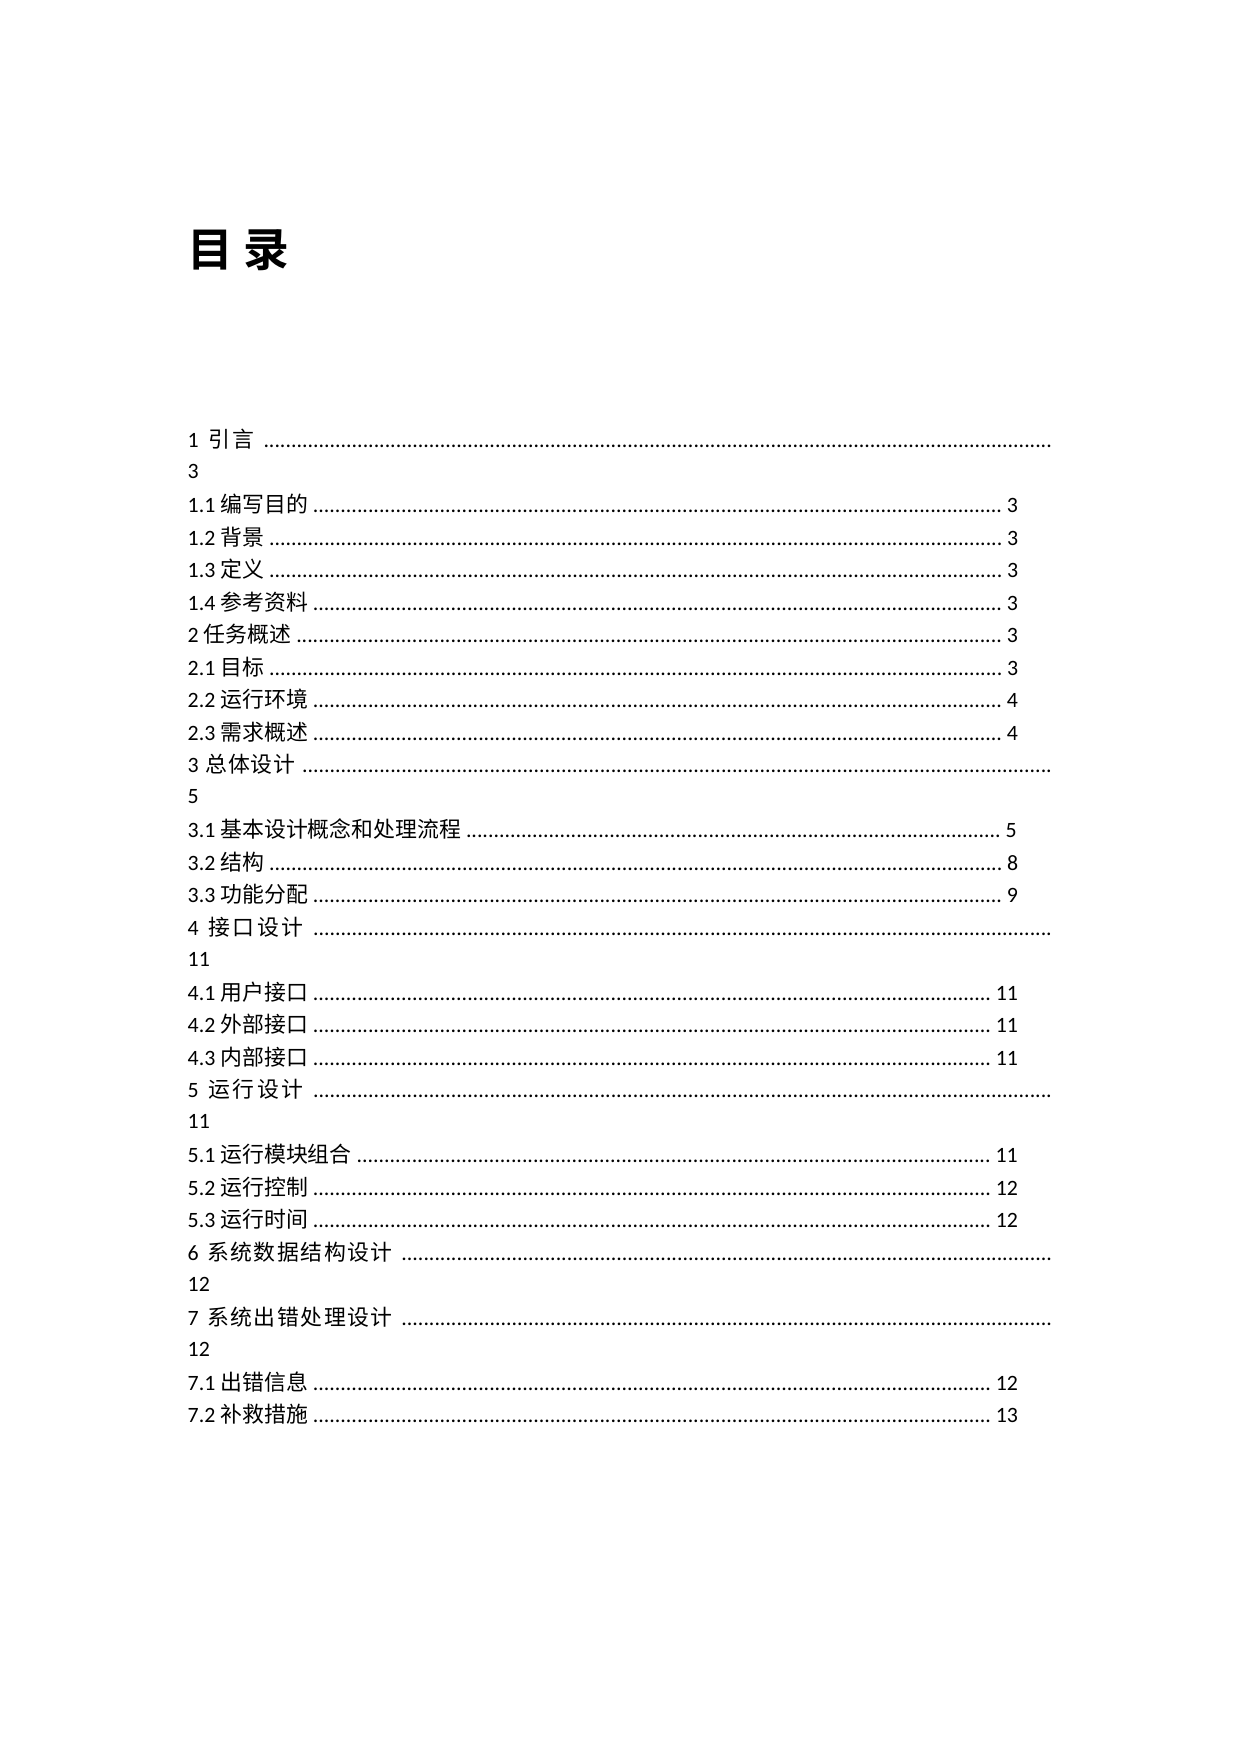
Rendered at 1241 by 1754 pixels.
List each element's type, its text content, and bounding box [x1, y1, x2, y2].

text 7 系统出错处理设计 ...................................................................................................................... 12 [187, 1299, 1053, 1364]
text 7.2 补救措施 ........................................................................................................................... 13 [187, 1397, 1053, 1429]
text 1.2 背景 ..................................................................................................................................... 3 [187, 519, 1053, 552]
text 1 引言 ............................................................................................................................................... 3 [187, 422, 1053, 487]
text 3 总体设计 ........................................................................................................................................ 5 [187, 747, 1053, 812]
text 4.3 内部接口 ........................................................................................................................... 11 [187, 1039, 1053, 1072]
text 5 运行设计 ...................................................................................................................................... 11 [187, 1072, 1053, 1137]
text 3.2 结构 ..................................................................................................................................... 8 [187, 844, 1053, 877]
text 2.1 目标 ..................................................................................................................................... 3 [187, 649, 1053, 682]
text 1.3 定义 ..................................................................................................................................... 3 [187, 552, 1053, 584]
text 4.1 用户接口 ........................................................................................................................... 11 [187, 974, 1053, 1007]
text 2.3 需求概述 ............................................................................................................................. 4 [187, 714, 1053, 747]
text 2 任务概述 ................................................................................................................................ 3 [187, 617, 1053, 649]
text 1.1 编写目的 ............................................................................................................................. 3 [187, 487, 1053, 519]
text 3.3 功能分配 ............................................................................................................................. 9 [187, 877, 1053, 909]
text 3.1 基本设计概念和处理流程 ................................................................................................. 5 [187, 812, 1053, 844]
text 2.2 运行环境 ............................................................................................................................. 4 [187, 682, 1053, 714]
text 1.4 参考资料 ............................................................................................................................. 3 [187, 584, 1053, 617]
subtitle 目 录 [187, 197, 1053, 295]
text 6 系统数据结构设计 ...................................................................................................................... 12 [187, 1234, 1053, 1299]
text 5.1 运行模块组合 ................................................................................................................... 11 [187, 1137, 1053, 1169]
text 4.2 外部接口 ........................................................................................................................... 11 [187, 1007, 1053, 1039]
text 7.1 出错信息 ........................................................................................................................... 12 [187, 1364, 1053, 1397]
text 5.2 运行控制 ........................................................................................................................... 12 [187, 1169, 1053, 1202]
text 5.3 运行时间 ........................................................................................................................... 12 [187, 1202, 1053, 1234]
text 4 接口设计 ...................................................................................................................................... 11 [187, 909, 1053, 974]
